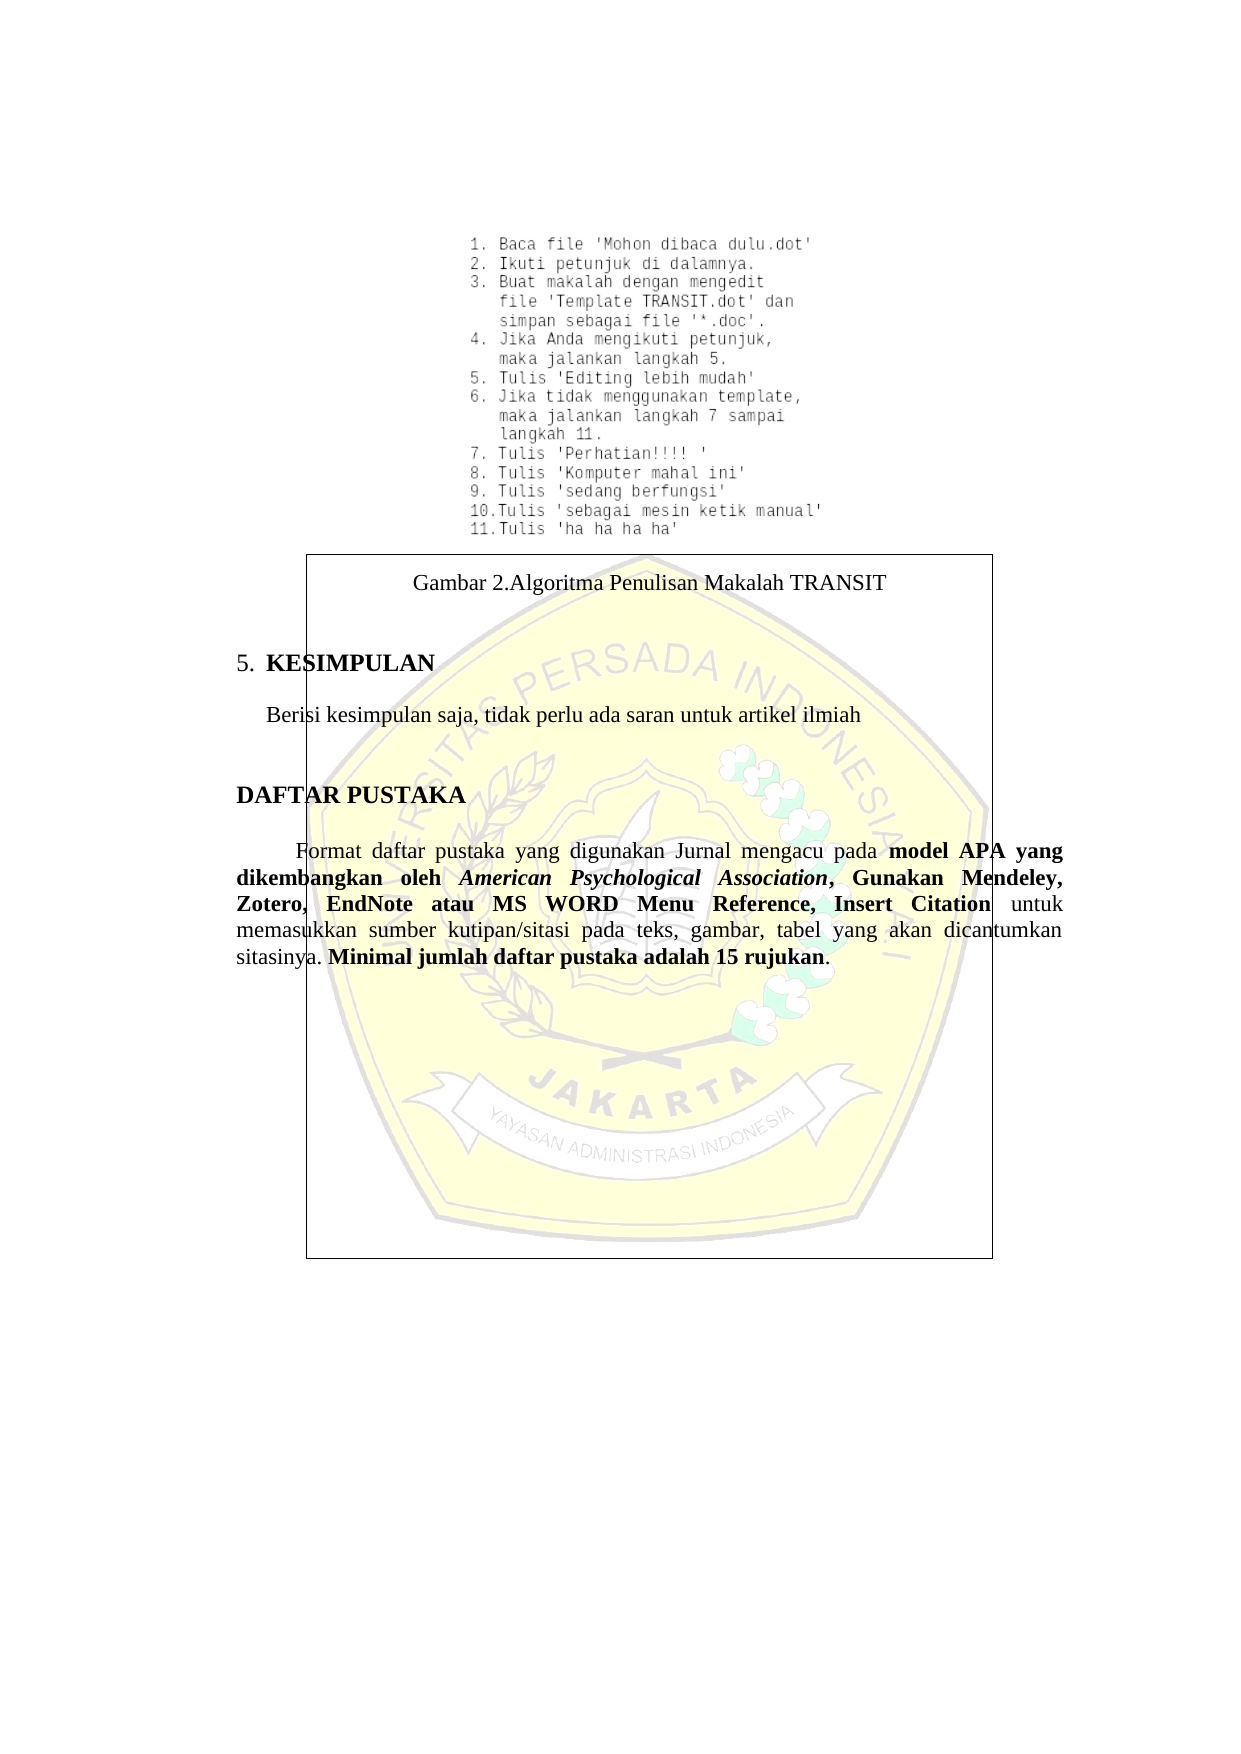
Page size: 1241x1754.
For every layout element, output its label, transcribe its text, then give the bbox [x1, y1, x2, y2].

text Gambar 2.Algoritma Penulisan Makalah TRANSIT [236, 569, 1063, 595]
subtitle KESIMPULAN [236, 648, 1063, 677]
text Format daftar pustaka yang digunakan Jurnal mengacu pada model APA yang dikembangkan oleh American Psychological Association, Gunakan Mendeley, Zotero, EndNote atau MS WORD Menu Reference, Insert Citation untuk memasukkan sumber kutipan/sitasi pada teks, gambar, tabel yang akan dicantumkan sitasinya. Minimal jumlah daftar pustaka adalah 15 rujukan. [236, 837, 1063, 969]
text Berisi kesimpulan saja, tidak perlu ada saran untuk artikel ilmiah [236, 701, 1063, 727]
text DAFTAR PUSTAKA [236, 780, 1063, 809]
